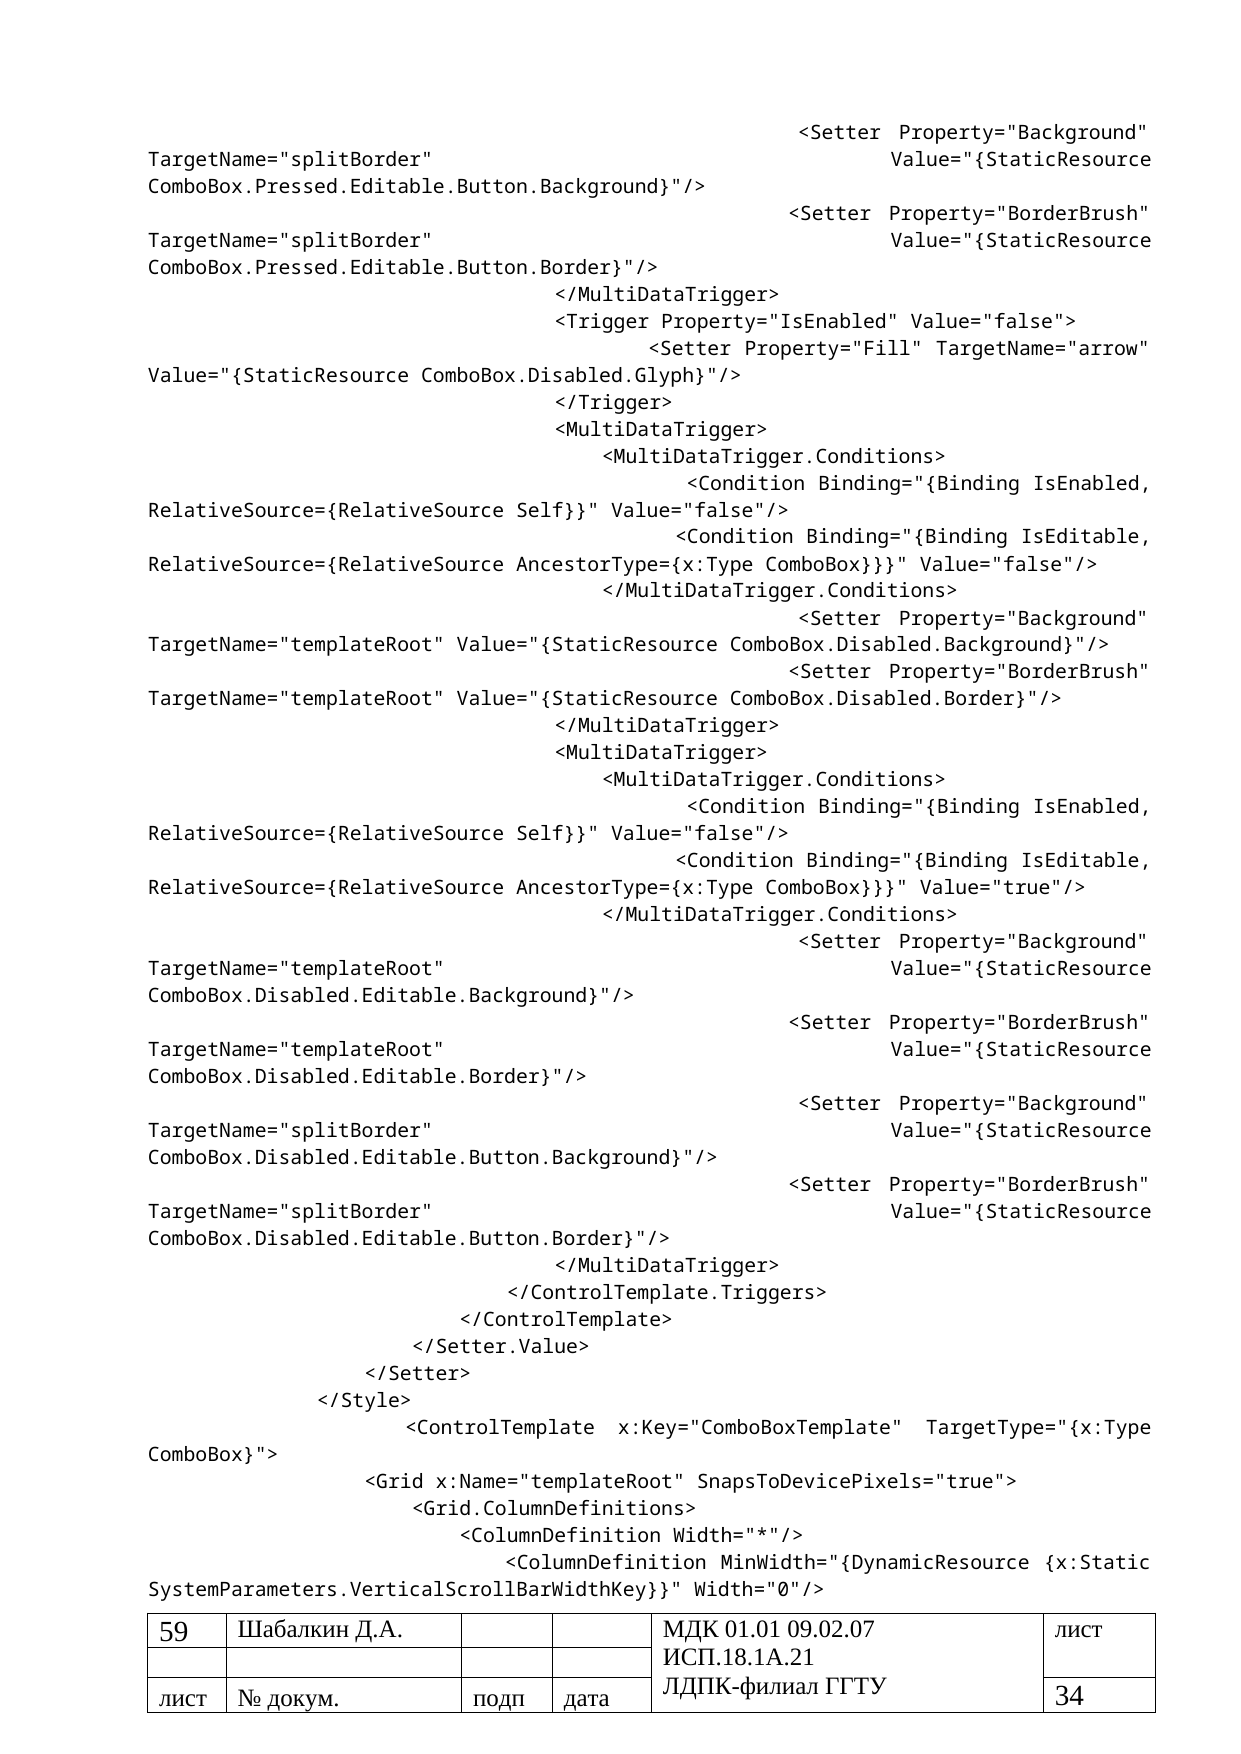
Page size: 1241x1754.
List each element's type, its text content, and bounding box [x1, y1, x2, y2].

text <Trigger Property="IsEnabled" Value="false"> [148, 307, 1152, 334]
text </Style> [148, 1386, 1152, 1413]
text </Trigger> [148, 388, 1152, 415]
text <Setter Property="Background" TargetName="splitBorder" Value="{StaticResource ComboBox.Disabled.Editable.Button.Background}"/> [148, 1089, 1152, 1170]
text <MultiDataTrigger> [148, 415, 1152, 442]
text <MultiDataTrigger> [148, 739, 1152, 766]
text <ColumnDefinition MinWidth="{DynamicResource {x:Static SystemParameters.VerticalScrollBarWidthKey}}" Width="0"/> [148, 1548, 1152, 1602]
text <Setter Property="BorderBrush" TargetName="splitBorder" Value="{StaticResource ComboBox.Pressed.Editable.Button.Border}"/> [148, 199, 1152, 280]
text <Setter Property="BorderBrush" TargetName="splitBorder" Value="{StaticResource ComboBox.Disabled.Editable.Button.Border}"/> [148, 1170, 1152, 1251]
text <Setter Property="BorderBrush" TargetName="templateRoot" Value="{StaticResource ComboBox.Disabled.Editable.Border}"/> [148, 1008, 1152, 1089]
text <MultiDataTrigger.Conditions> [148, 766, 1152, 793]
text </Setter.Value> [148, 1332, 1152, 1359]
text <ControlTemplate x:Key="ComboBoxTemplate" TargetType="{x:Type ComboBox}"> [148, 1413, 1152, 1467]
text <Condition Binding="{Binding IsEditable, RelativeSource={RelativeSource AncestorType={x:Type ComboBox}}}" Value="false"/> [148, 523, 1152, 577]
text </MultiDataTrigger> [148, 1251, 1152, 1278]
text <Setter Property="Background" TargetName="templateRoot" Value="{StaticResource ComboBox.Disabled.Editable.Background}"/> [148, 927, 1152, 1008]
text </MultiDataTrigger> [148, 280, 1152, 307]
text </MultiDataTrigger.Conditions> [148, 577, 1152, 604]
text <Setter Property="Fill" TargetName="arrow" Value="{StaticResource ComboBox.Disabled.Glyph}"/> [148, 334, 1152, 388]
text </ControlTemplate> [148, 1305, 1152, 1332]
text <Grid x:Name="templateRoot" SnapsToDevicePixels="true"> [148, 1467, 1152, 1494]
text <MultiDataTrigger.Conditions> [148, 442, 1152, 469]
text <Setter Property="Background" TargetName="splitBorder" Value="{StaticResource ComboBox.Pressed.Editable.Button.Background}"/> [148, 118, 1152, 199]
text <Setter Property="BorderBrush" TargetName="templateRoot" Value="{StaticResource ComboBox.Disabled.Border}"/> [148, 658, 1152, 712]
text </MultiDataTrigger> [148, 712, 1152, 739]
text </MultiDataTrigger.Conditions> [148, 901, 1152, 927]
text <Grid.ColumnDefinitions> [148, 1494, 1152, 1521]
text <Condition Binding="{Binding IsEditable, RelativeSource={RelativeSource AncestorType={x:Type ComboBox}}}" Value="true"/> [148, 847, 1152, 901]
text <Condition Binding="{Binding IsEnabled, RelativeSource={RelativeSource Self}}" Value="false"/> [148, 793, 1152, 847]
text <Setter Property="Background" TargetName="templateRoot" Value="{StaticResource ComboBox.Disabled.Background}"/> [148, 604, 1152, 658]
text </ControlTemplate.Triggers> [148, 1278, 1152, 1305]
text <ColumnDefinition Width="*"/> [148, 1521, 1152, 1548]
text </Setter> [148, 1359, 1152, 1386]
text <Condition Binding="{Binding IsEnabled, RelativeSource={RelativeSource Self}}" Value="false"/> [148, 469, 1152, 523]
